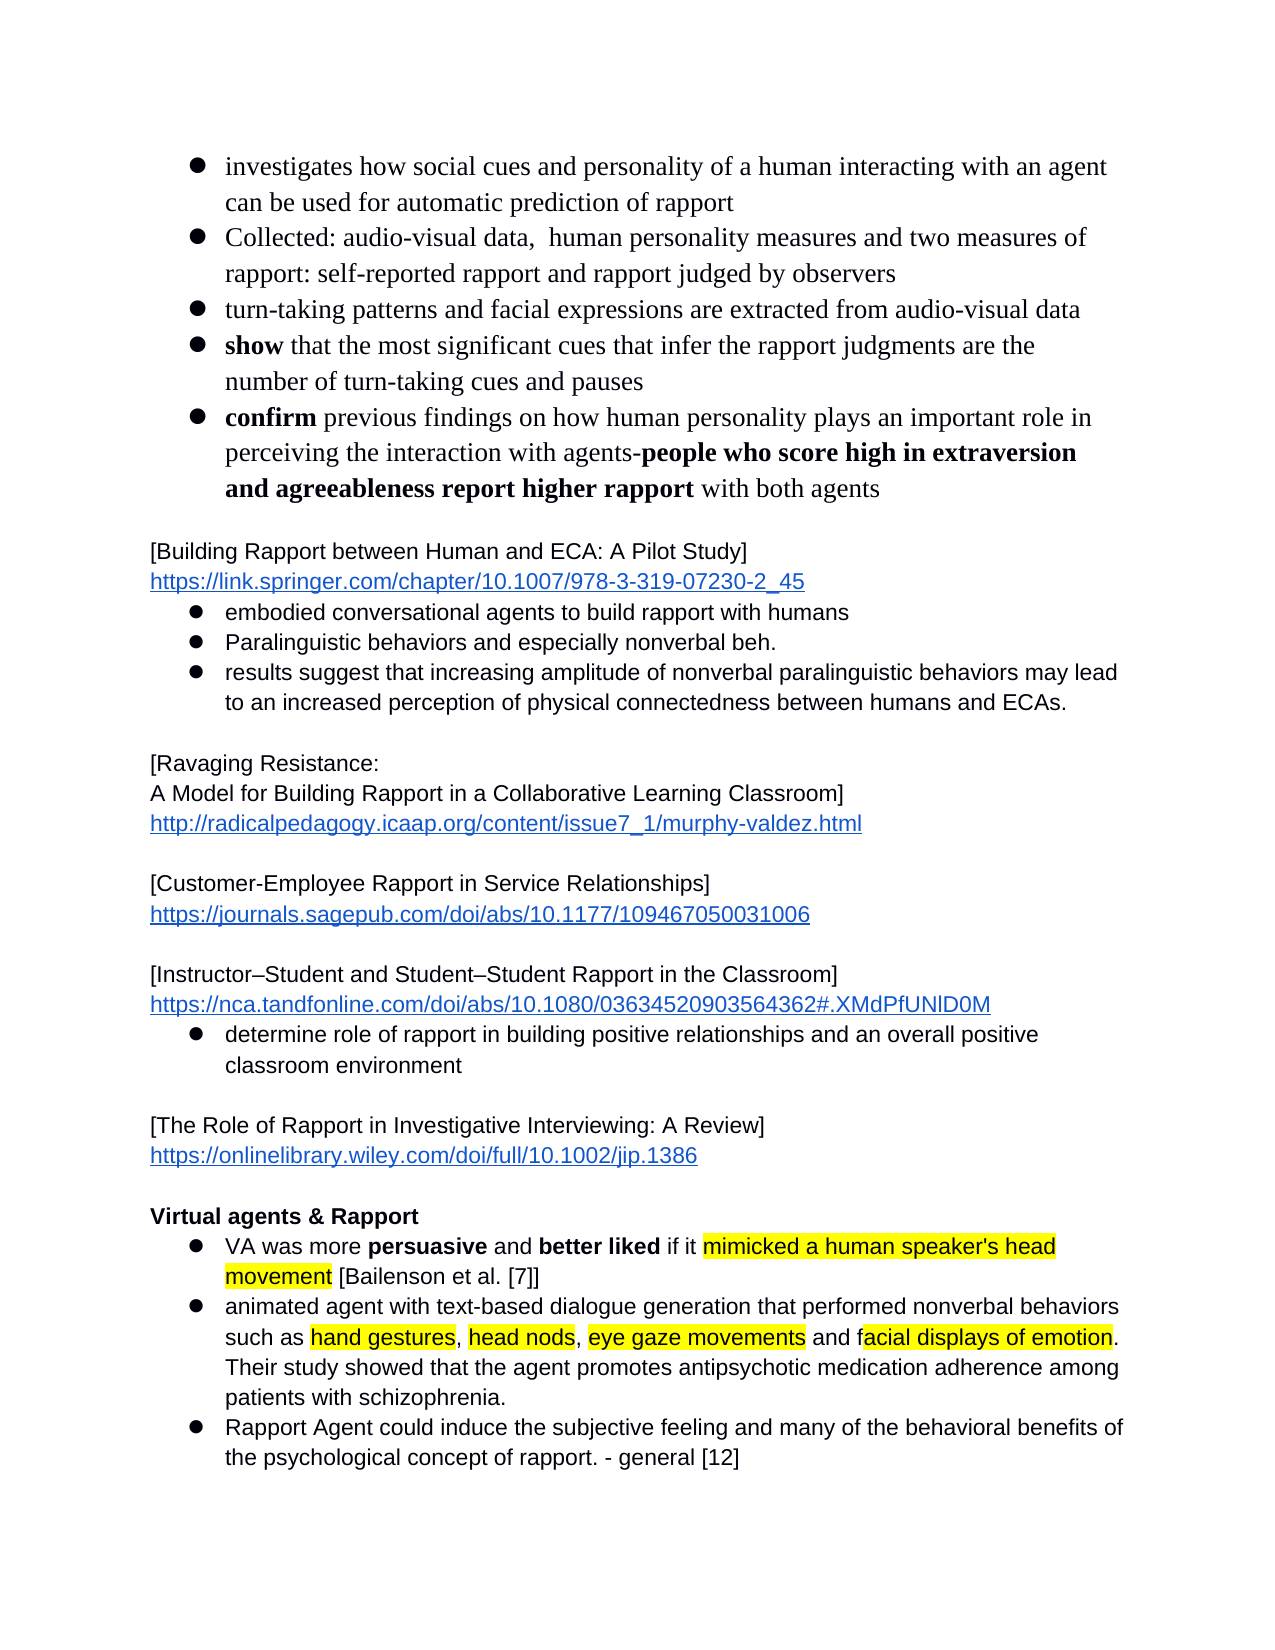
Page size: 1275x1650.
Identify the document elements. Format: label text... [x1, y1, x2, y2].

text A Model for Building Rapport in a Collaborative Learning Classroom] http://radicalpedagogy.icaap.org/content/issue7_1/murphy-valdez.html [150, 780, 1125, 836]
text Virtual agents & Rapport [150, 1203, 1125, 1229]
list investigates how social cues and personality of a human interacting with an agent can be used for automatic prediction of rapport [187, 150, 1125, 217]
text [Instructor–Student and Student–Student Rapport in the Classroom] [150, 961, 1125, 987]
list confirm previous findings on how human personality plays an important role in perceiving the interaction with agents-people who score high in extraversion and agreeableness report higher rapport with both agents [187, 401, 1125, 503]
list Paralinguistic behaviors and especially nonverbal beh. [187, 629, 1125, 655]
list determine role of rapport in building positive relationships and an overall positive classroom environment [187, 1021, 1125, 1078]
list turn-taking patterns and facial expressions are extracted from audio-visual data [187, 293, 1125, 324]
text [The Role of Rapport in Investigative Interviewing: A Review] [150, 1112, 1125, 1138]
text https://onlinelibrary.wiley.com/doi/full/10.1002/jip.1386 [150, 1142, 1125, 1169]
text [Ravaging Resistance: [150, 749, 1125, 776]
list VA was more persuasive and better liked if it mimicked a human speaker's head movement [Bailenson et al. [7]] [187, 1233, 1125, 1289]
list Rapport Agent could induce the subjective feeling and many of the behavioral benefits of the psychological concept of rapport. - general [12] [187, 1414, 1125, 1471]
text [Building Rapport between Human and ECA: A Pilot Study] https://link.springer.com/chapter/10.1007/978-3-319-07230-2_45 [150, 538, 1125, 595]
list show that the most significant cues that infer the rapport judgments are the number of turn-taking cues and pauses [187, 329, 1125, 396]
text https://journals.sagepub.com/doi/abs/10.1177/109467050031006 [150, 901, 1125, 927]
list animated agent with text-based dialogue generation that performed nonverbal behaviors such as hand gestures, head nods, eye gaze movements and facial displays of emotion. Their study showed that the agent promotes antipsychotic medication adherence among patients with schizophrenia. [187, 1293, 1125, 1410]
text https://nca.tandfonline.com/doi/abs/10.1080/03634520903564362#.XMdPfUNlD0M [150, 991, 1125, 1018]
text [Customer-Employee Rapport in Service Relationships] [150, 870, 1125, 897]
list embodied conversational agents to build rapport with humans [187, 598, 1125, 625]
list Collected: audio-visual data, human personality measures and two measures of rapport: self-reported rapport and rapport judged by observers [187, 222, 1125, 288]
list results suggest that increasing amplitude of nonverbal paralinguistic behaviors may lead to an increased perception of physical connectedness between humans and ECAs. [187, 659, 1125, 716]
